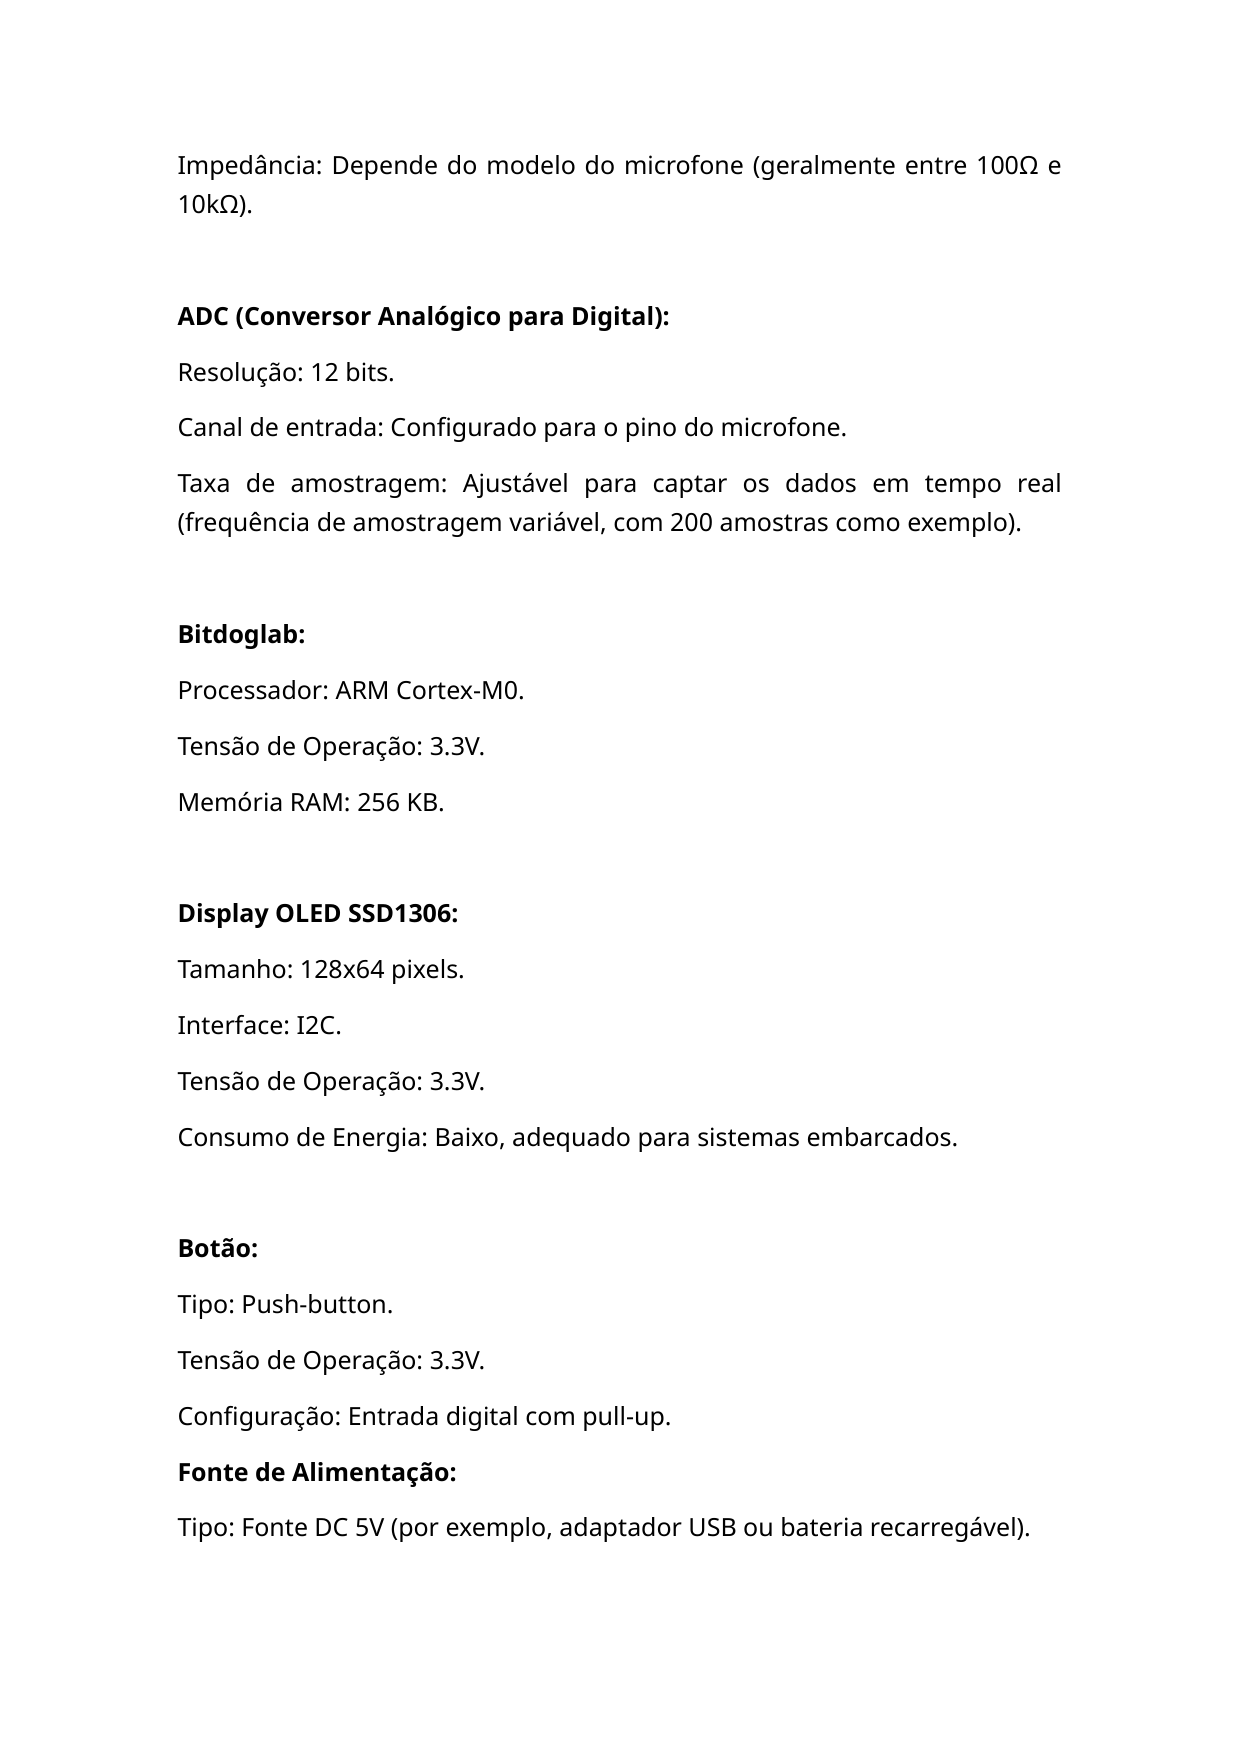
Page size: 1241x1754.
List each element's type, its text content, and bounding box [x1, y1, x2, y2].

text Botão: [177, 1231, 1063, 1265]
text Memória RAM: 256 KB. [177, 784, 1063, 818]
text Impedância: Depende do modelo do microfone (geralmente entre 100Ω e 10kΩ). [177, 148, 1063, 221]
text Resolução: 12 bits. [177, 354, 1063, 388]
text Bitdoglab: [177, 617, 1063, 651]
text Display OLED SSD1306: [177, 896, 1063, 930]
text Tipo: Fonte DC 5V (por exemplo, adaptador USB ou bateria recarregável). [177, 1510, 1063, 1544]
text Canal de entrada: Configurado para o pino do microfone. [177, 410, 1063, 444]
text Tensão de Operação: 3.3V. [177, 1063, 1063, 1097]
text Taxa de amostragem: Ajustável para captar os dados em tempo real (frequência de amostragem variável, com 200 amostras como exemplo). [177, 466, 1063, 539]
text Fonte de Alimentação: [177, 1454, 1063, 1488]
text ADC (Conversor Analógico para Digital): [177, 298, 1063, 332]
text Configuração: Entrada digital com pull-up. [177, 1398, 1063, 1432]
text Tensão de Operação: 3.3V. [177, 728, 1063, 762]
text Consumo de Energia: Baixo, adequado para sistemas embarcados. [177, 1119, 1063, 1153]
text Interface: I2C. [177, 1008, 1063, 1042]
text Tipo: Push-button. [177, 1287, 1063, 1321]
text Tensão de Operação: 3.3V. [177, 1343, 1063, 1377]
text Processador: ARM Cortex-M0. [177, 673, 1063, 707]
text Tamanho: 128x64 pixels. [177, 952, 1063, 986]
